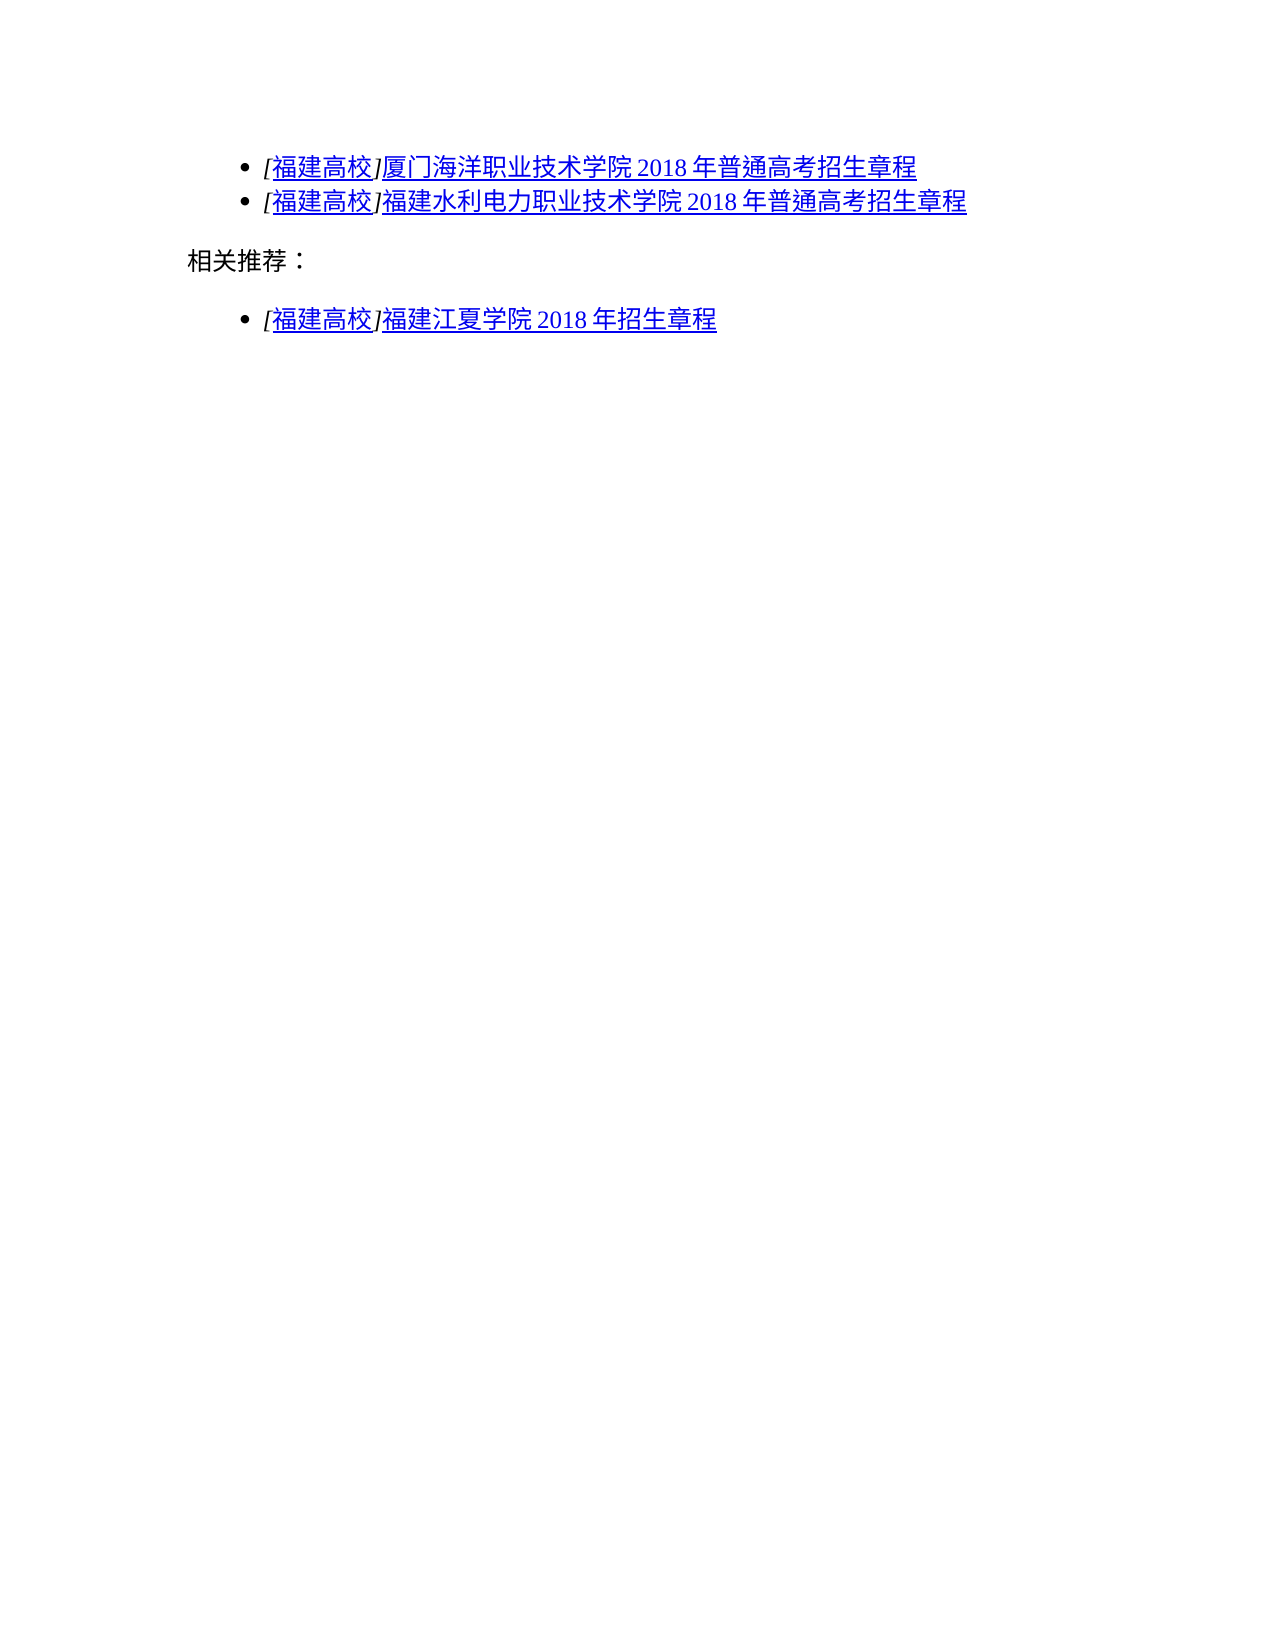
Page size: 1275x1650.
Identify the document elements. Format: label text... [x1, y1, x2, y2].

text 相关推荐： [187, 243, 1087, 277]
list [福建高校]福建水利电力职业技术学院2018年普通高考招生章程 [241, 184, 1087, 218]
list [福建高校]厦门海洋职业技术学院2018年普通高考招生章程 [241, 150, 1087, 184]
list [福建高校]福建江夏学院2018年招生章程 [241, 302, 1087, 336]
